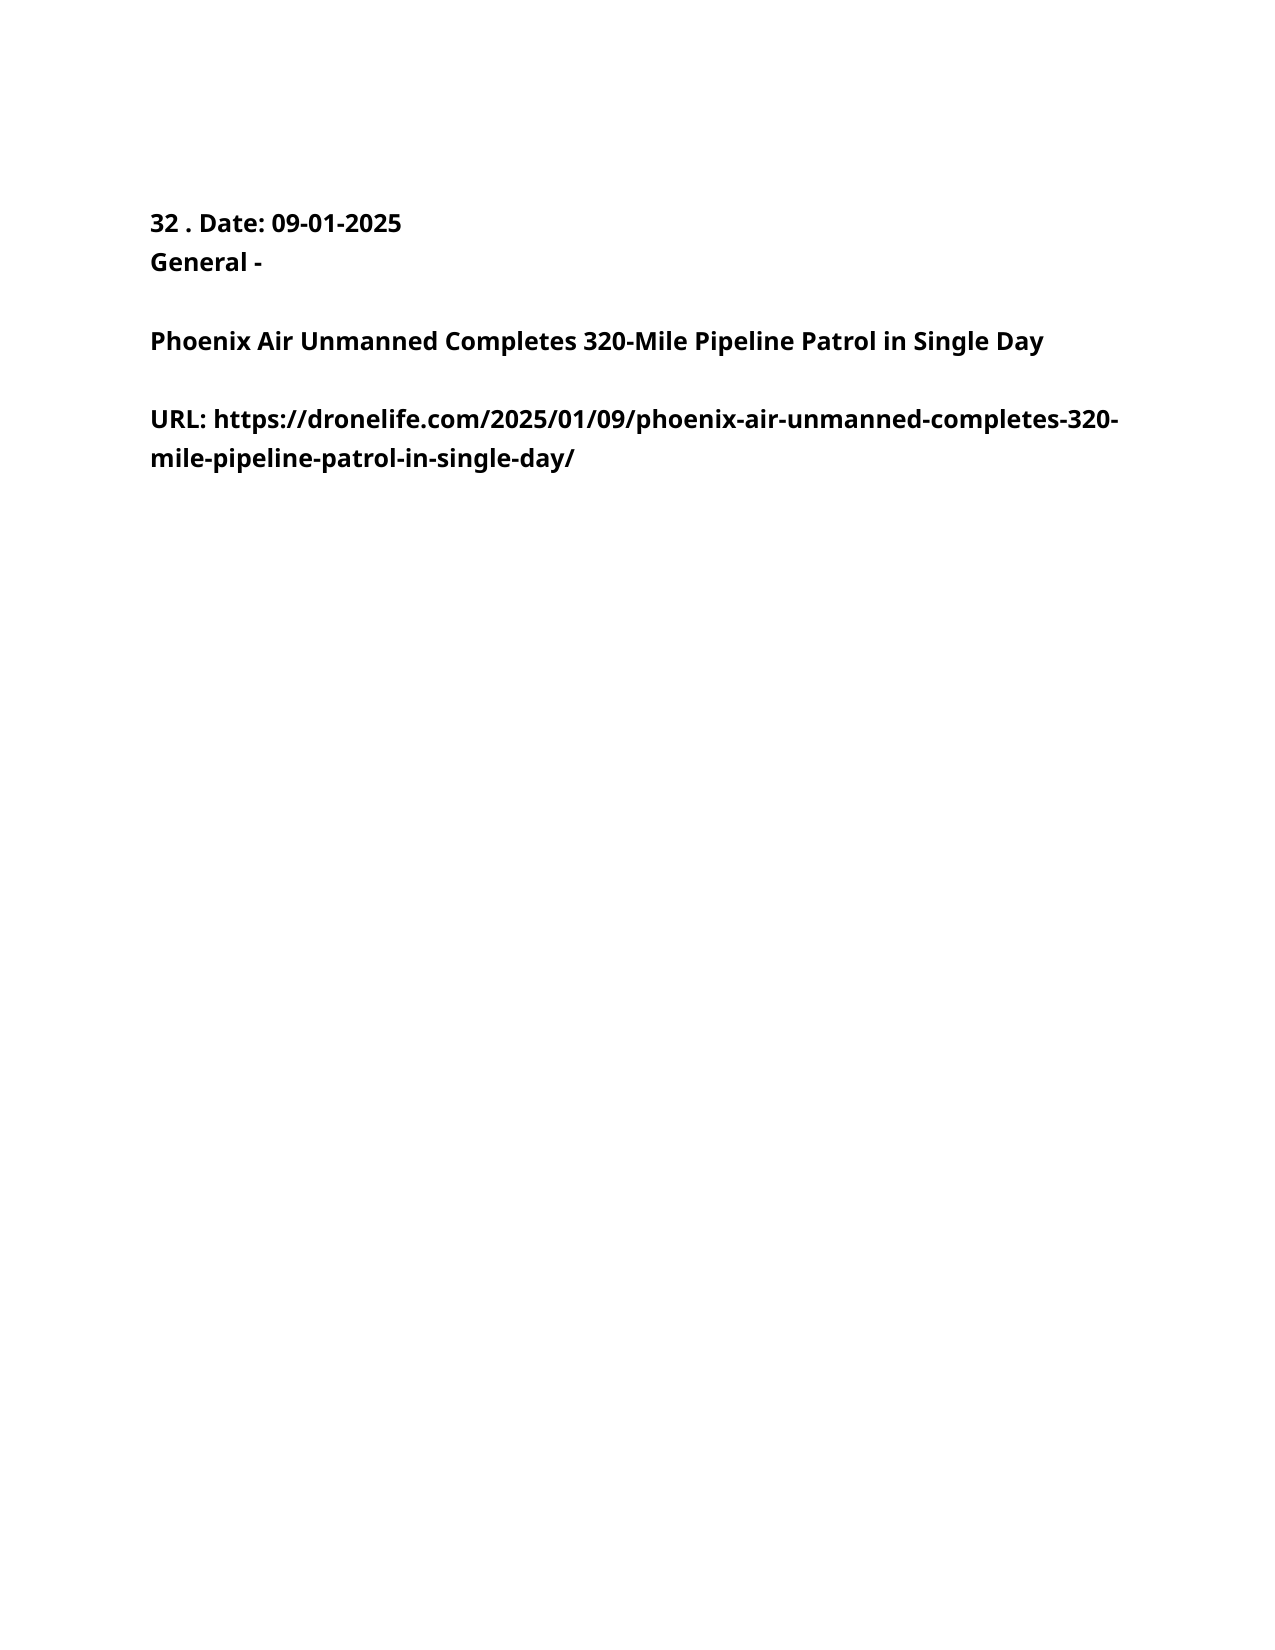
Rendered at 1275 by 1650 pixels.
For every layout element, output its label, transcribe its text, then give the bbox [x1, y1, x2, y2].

text 32 . Date: 09-01-2025 General - Phoenix Air Unmanned Completes 320-Mile Pipeline Patrol in Single Day URL: https://dronelife.com/2025/01/09/phoenix-air-unmanned-completes-320-mile-pipeline-patrol-in-single-day/ [150, 206, 1125, 514]
